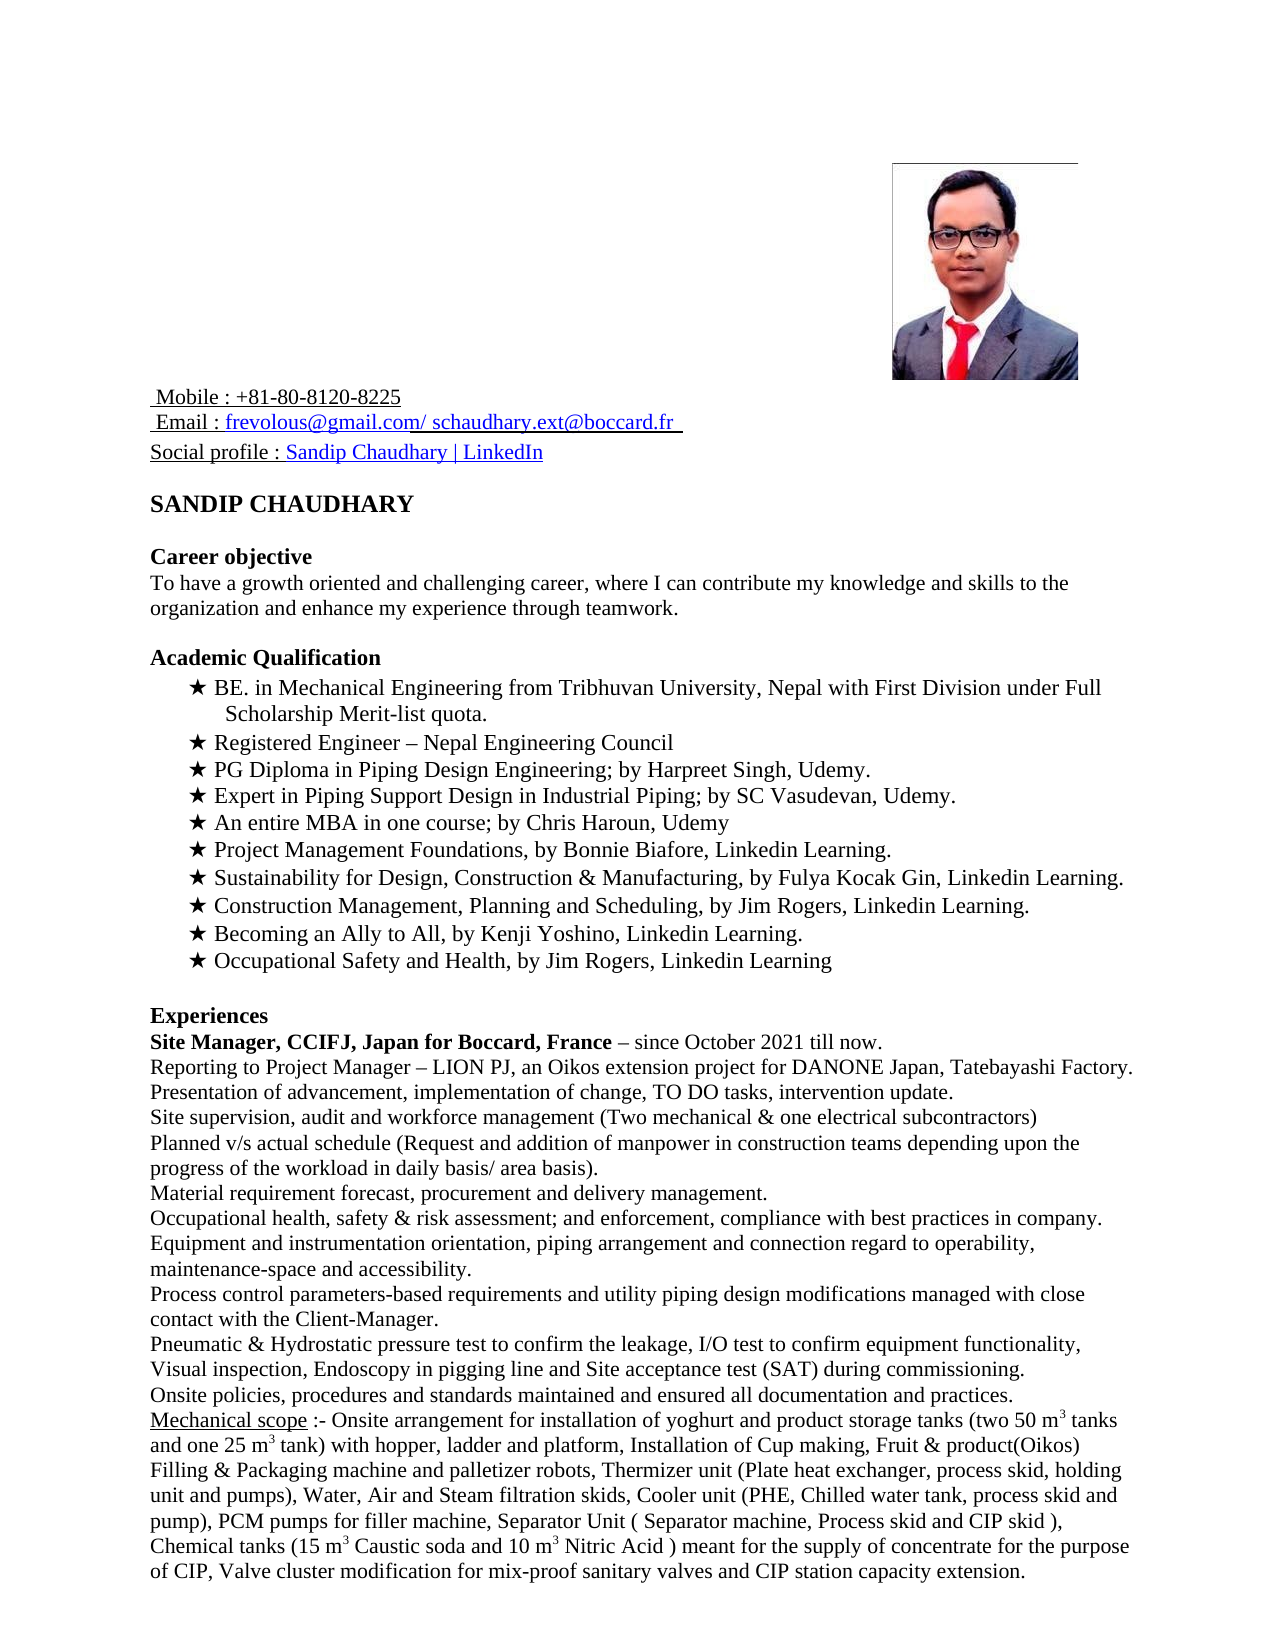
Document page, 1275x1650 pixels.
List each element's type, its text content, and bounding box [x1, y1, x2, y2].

text Presentation of advancement, implementation of change, TO DO tasks, intervention update. [150, 1079, 1135, 1104]
text Occupational health, safety & risk assessment; and enforcement, compliance with best practices in company. [150, 1205, 1135, 1230]
picture [892, 163, 1079, 380]
text Pneumatic & Hydrostatic pressure test to confirm the leakage, I/O test to confirm equipment functionality, Visual inspection, Endoscopy in pigging line and Site acceptance test (SAT) during commissioning. [150, 1331, 1135, 1382]
text Mobile : +81-80-8120-8225 [150, 384, 1135, 409]
text ★ Sustainability for Design, Construction & Manufacturing, by Fulya Kocak Gin, Linkedin Learning. [187, 863, 1135, 891]
text Mechanical scope :- Onsite arrangement for installation of yoghurt and product storage tanks (two 50 m3 tanks and one 25 m3 tank) with hopper, ladder and platform, Installation of Cup making, Fruit & product(Oikos) Filling & Packaging machine and palletizer robots, Thermizer unit (Plate heat exchanger, process skid, holding unit and pumps), Water, Air and Steam filtration skids, Cooler unit (PHE, Chilled water tank, process skid and pump), PCM pumps for filler machine, Separator Unit ( Separator machine, Process skid and CIP skid ), Chemical tanks (15 m3 Caustic soda and 10 m3 Nitric Acid ) meant for the supply of concentrate for the purpose of CIP, Valve cluster modification for mix-proof sanitary valves and CIP station capacity extension. [150, 1407, 1135, 1583]
text ★ Registered Engineer – Nepal Engineering Council [187, 727, 1111, 756]
text ★ Project Management Foundations, by Bonnie Biafore, Linkedin Learning. [187, 835, 1135, 863]
text Reporting to Project Manager – LION PJ, an Oikos extension project for DANONE Japan, Tatebayashi Factory. [150, 1054, 1135, 1079]
text Onsite policies, procedures and standards maintained and ensured all documentation and practices. [150, 1382, 1135, 1407]
subtitle Career objective [150, 543, 1135, 570]
text ★ PG Diploma in Piping Design Engineering; by Harpreet Singh, Udemy. [187, 756, 1135, 783]
text ★ An entire MBA in one course; by Chris Haroun, Udemy [187, 809, 1135, 835]
text Site Manager, CCIFJ, Japan for Boccard, France – since October 2021 till now. [150, 1029, 1135, 1054]
text Experiences [150, 1002, 1135, 1029]
text Process control parameters-based requirements and utility piping design modifications managed with close contact with the Client-Manager. [150, 1281, 1135, 1331]
text Equipment and instrumentation orientation, piping arrangement and connection regard to operability, maintenance-space and accessibility. [150, 1230, 1135, 1281]
text ★ Expert in Piping Support Design in Industrial Piping; by SC Vasudevan, Udemy. [187, 783, 1135, 809]
text Social profile : Sandip Chaudhary | LinkedIn [150, 439, 1135, 464]
text ★ BE. in Mechanical Engineering from Tribhuvan University, Nepal with First Division under Full Scholarship Merit-list quota. [187, 671, 1111, 726]
subtitle Academic Qualification [150, 645, 1135, 671]
text To have a growth oriented and challenging career, where I can contribute my knowledge and skills to the organization and enhance my experience through teamwork. [150, 570, 1135, 620]
text Email : frevolous@gmail.com/ schaudhary.ext@boccard.fr [150, 409, 1135, 434]
title SANDIP CHAUDHARY [150, 489, 1135, 518]
text Material requirement forecast, procurement and delivery management. [150, 1180, 1135, 1205]
text Planned v/s actual schedule (Request and addition of manpower in construction teams depending upon the progress of the workload in daily basis/ area basis). [150, 1129, 1135, 1180]
text Site supervision, audit and workforce management (Two mechanical & one electrical subcontractors) [150, 1104, 1135, 1129]
text ★ Becoming an Ally to All, by Kenji Yoshino, Linkedin Learning. [187, 919, 1135, 947]
text ★ Construction Management, Planning and Scheduling, by Jim Rogers, Linkedin Learning. [187, 891, 1135, 919]
text ★ Occupational Safety and Health, by Jim Rogers, Linkedin Learning [187, 947, 1135, 974]
